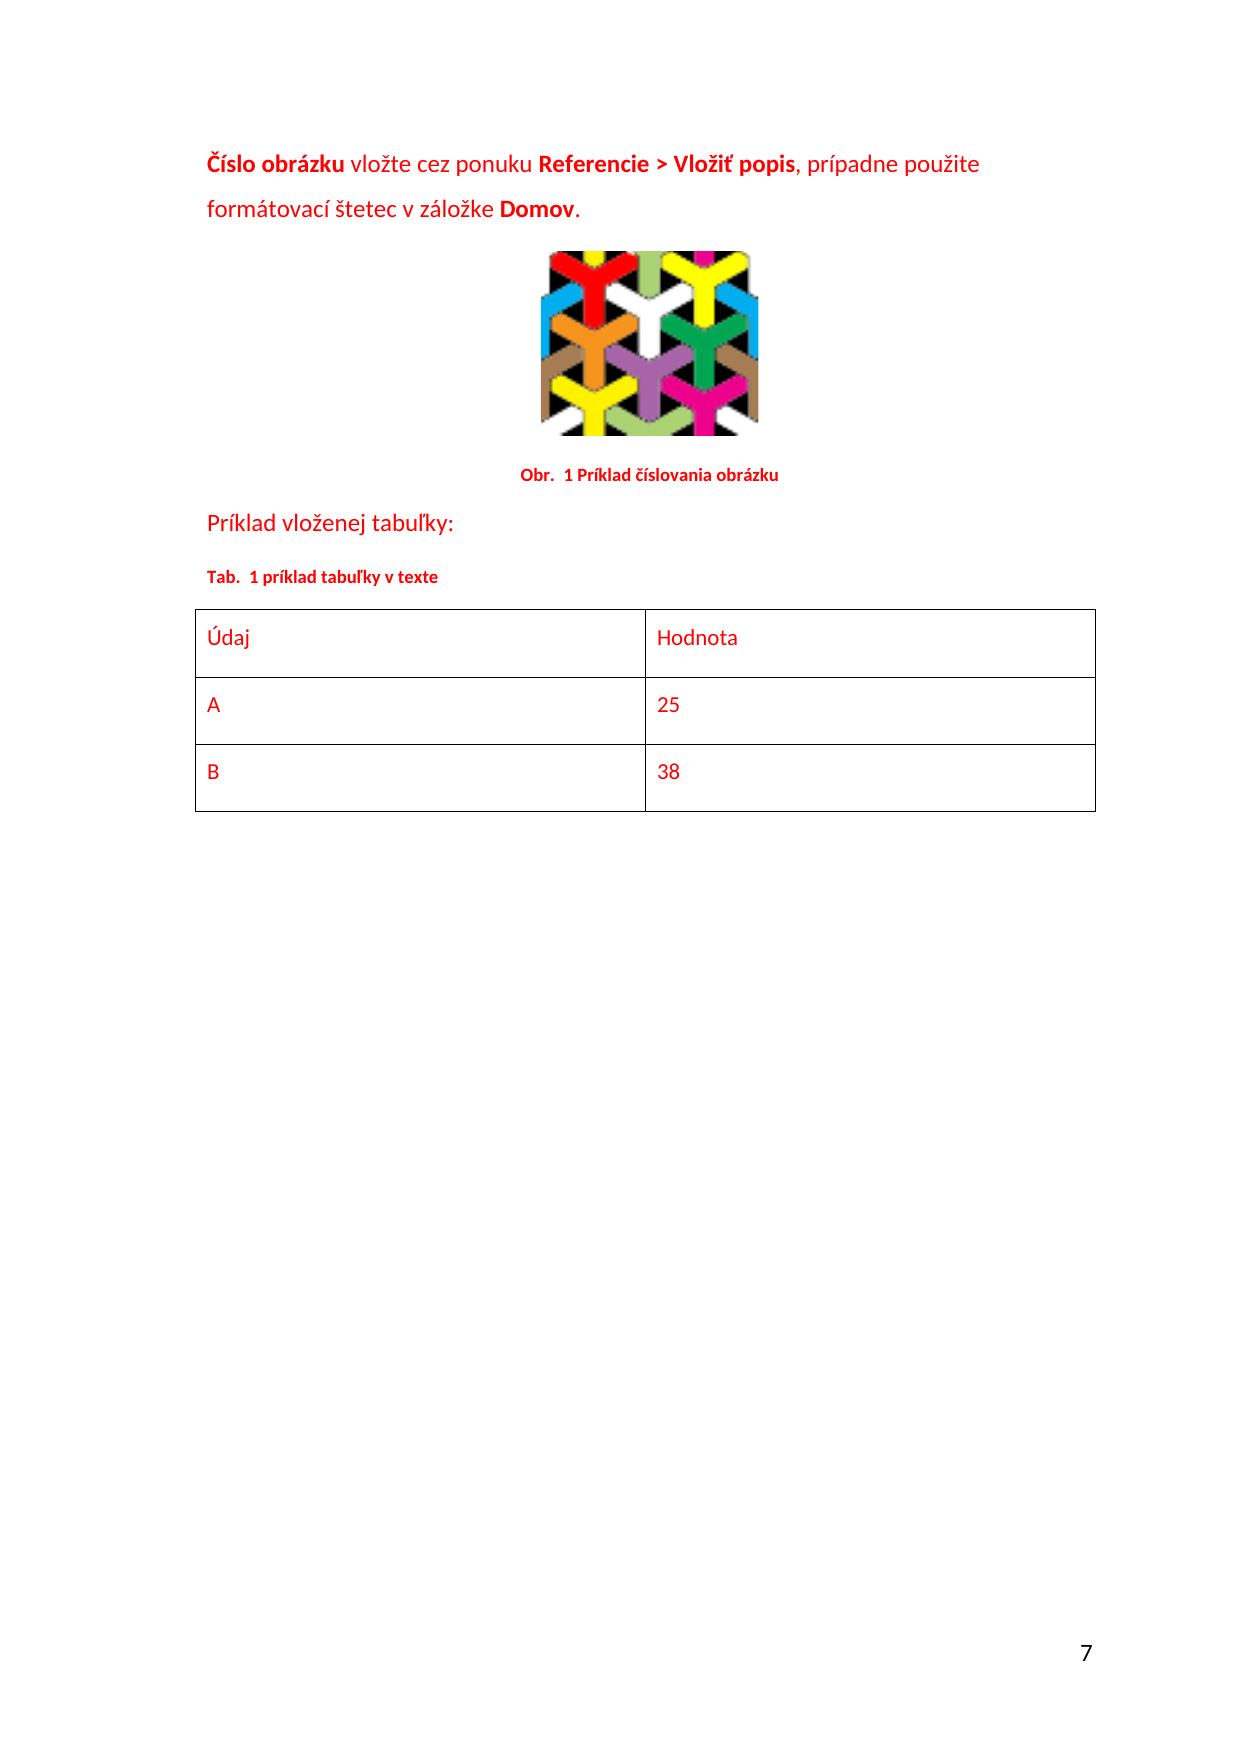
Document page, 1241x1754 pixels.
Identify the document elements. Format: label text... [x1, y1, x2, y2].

table_cell 25 [646, 678, 1095, 744]
table_cell B [196, 745, 645, 811]
text Príklad vloženej tabuľky: [207, 507, 1092, 538]
table_header Hodnota [646, 610, 1095, 677]
table_header Údaj [196, 610, 645, 677]
table_cell 38 [646, 745, 1095, 811]
text Tab. 1 príklad tabuľky v texte [207, 566, 1092, 588]
text Obr. 1 Príklad číslovania obrázku [207, 464, 1092, 487]
picture [540, 251, 759, 436]
table_cell A [196, 678, 645, 744]
text Číslo obrázku vložte cez ponuku Referencie > Vložiť popis, prípadne použite formátovací štetec v záložke Domov. [207, 148, 1092, 224]
